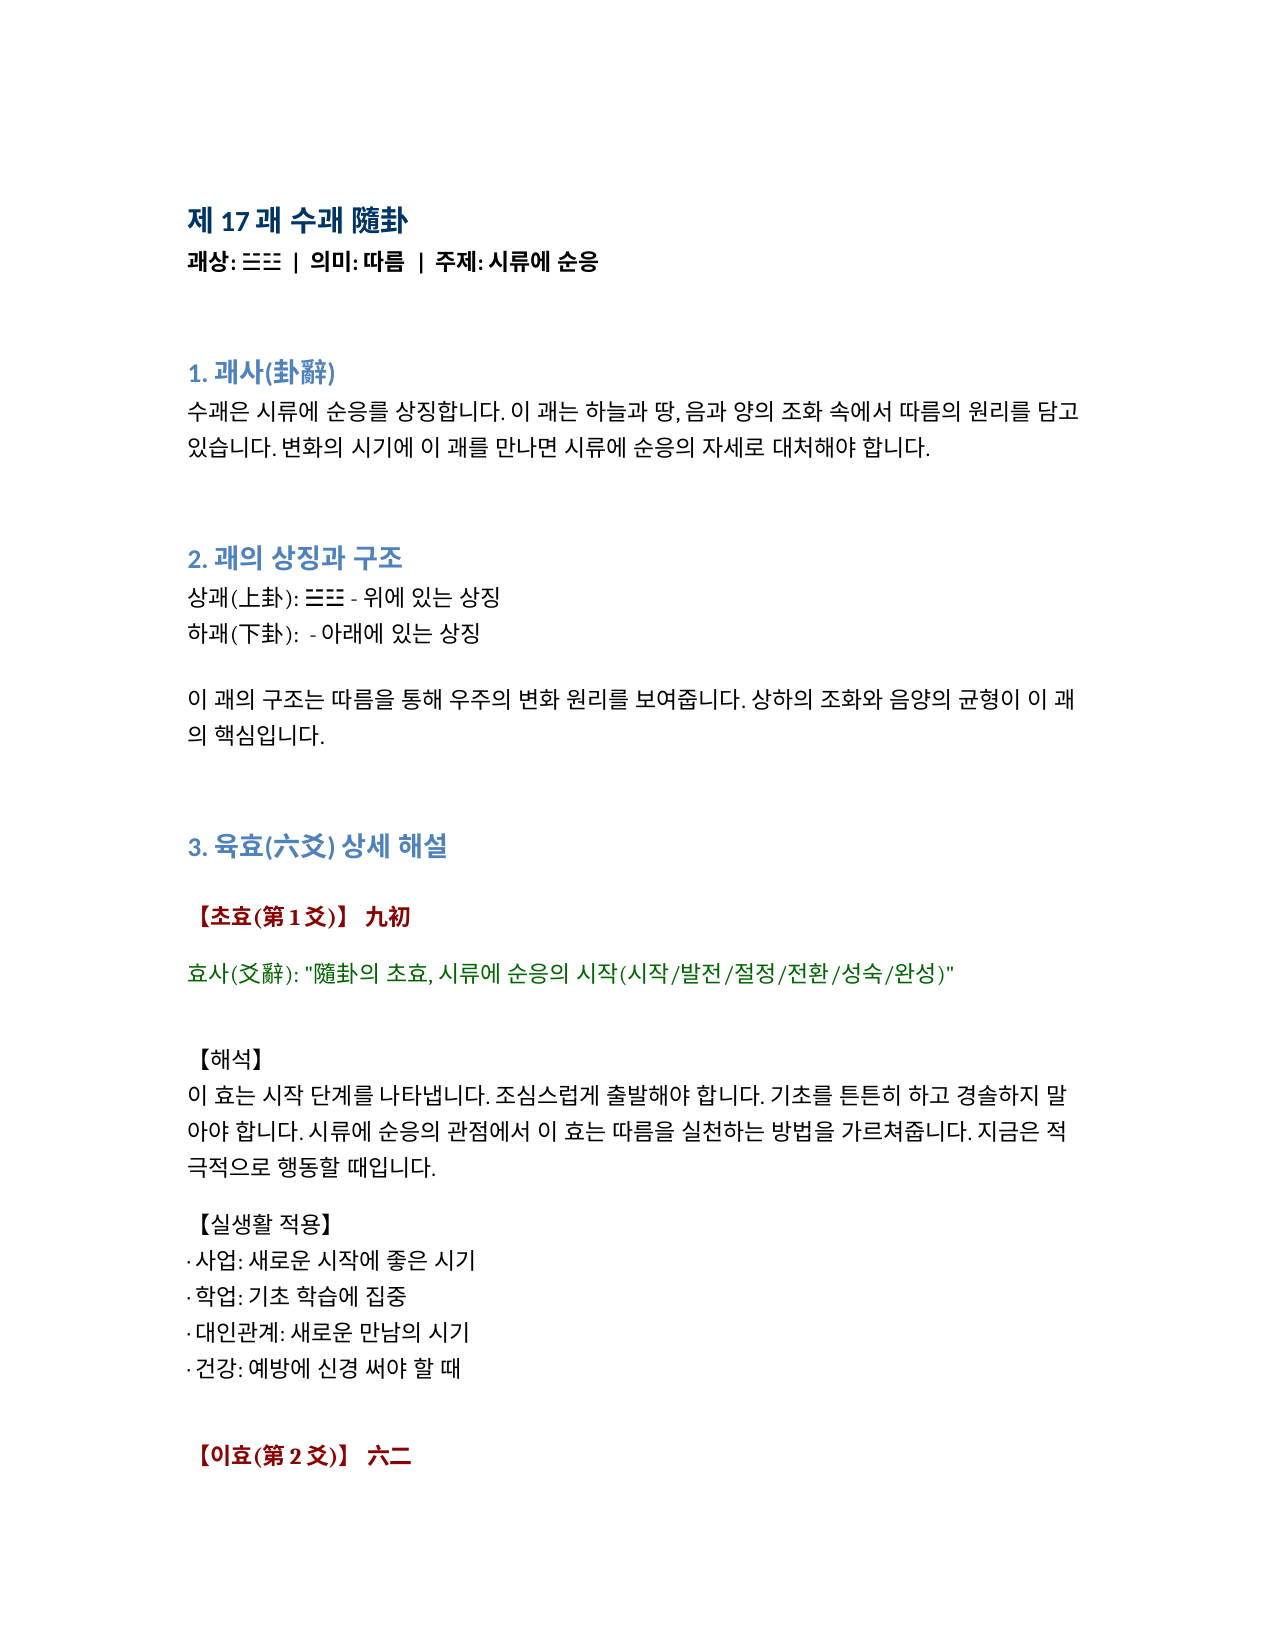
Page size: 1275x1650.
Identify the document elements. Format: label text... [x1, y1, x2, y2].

text 【실생활 적용】 · 사업: 새로운 시작에 좋은 시기 · 학업: 기초 학습에 집중 · 대인관계: 새로운 만남의 시기 · 건강: 예방에 신경 써야 할 때 [187, 1209, 1087, 1384]
subtitle 2. 괘의 상징과 구조 [187, 539, 1087, 576]
text 효사(爻辭): "隨卦의 초효, 시류에 순응의 시작(시작/발전/절정/전환/성숙/완성)" [187, 958, 1087, 1019]
text 괘상: ☱☳ | 의미: 따름 | 주제: 시류에 순응 [187, 246, 1087, 277]
subtitle 1. 괘사(卦辭) [187, 353, 1087, 390]
text 상괘(上卦): ☱☳ - 위에 있는 상징 하괘(下卦): - 아래에 있는 상징 이 괘의 구조는 따름을 통해 우주의 변화 원리를 보여줍니다. 상하의 조화와 음양의 균형이 이 괘의 핵심입니다. [187, 582, 1087, 751]
text 【초효(第1爻)】 九初 [187, 870, 1087, 932]
text 【이효(第2爻)】 六二 [187, 1409, 1087, 1472]
text 【해석】 이 효는 시작 단계를 나타냅니다. 조심스럽게 출발해야 합니다. 기초를 튼튼히 하고 경솔하지 말아야 합니다. 시류에 순응의 관점에서 이 효는 따름을 실천하는 방법을 가르쳐줍니다. 지금은 적극적으로 행동할 때입니다. [187, 1044, 1087, 1183]
subtitle 제17괘 수괘 隨卦 [187, 200, 1087, 240]
text 수괘은 시류에 순응를 상징합니다. 이 괘는 하늘과 땅, 음과 양의 조화 속에서 따름의 원리를 담고 있습니다. 변화의 시기에 이 괘를 만나면 시류에 순응의 자세로 대처해야 합니다. [187, 396, 1087, 463]
subtitle 3. 육효(六爻) 상세 해설 [187, 828, 1087, 865]
